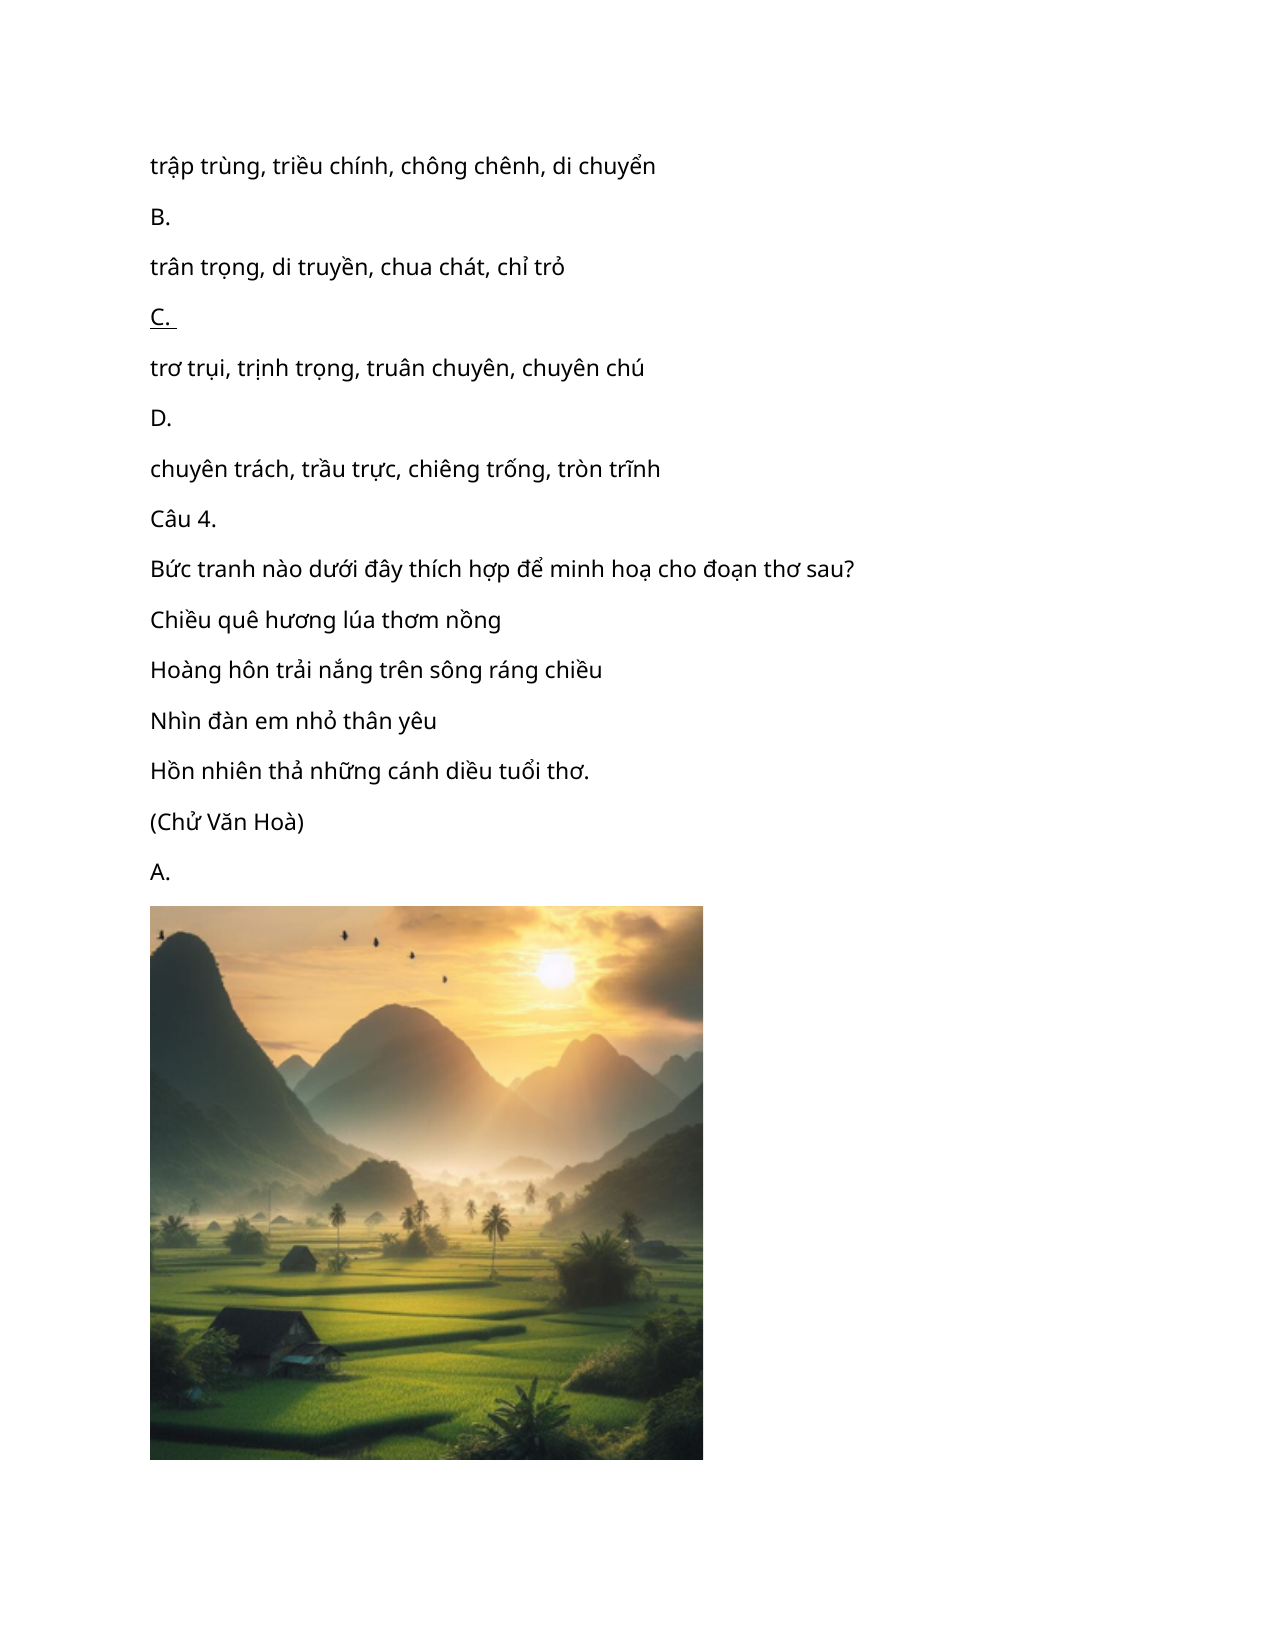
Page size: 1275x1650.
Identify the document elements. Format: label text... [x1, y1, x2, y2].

text C. [150, 301, 1125, 332]
text Câu 4. [150, 503, 1125, 534]
text Hồn nhiên thả những cánh diều tuổi thơ. [150, 755, 1125, 786]
text trân trọng, di truyền, chua chát, chỉ trỏ [150, 251, 1125, 282]
text Bức tranh nào dưới đây thích hợp để minh hoạ cho đoạn thơ sau? [150, 553, 1125, 584]
picture [150, 906, 704, 1460]
text trập trùng, triều chính, chông chênh, di chuyển [150, 150, 1125, 181]
text A. [150, 856, 1125, 887]
text chuyên trách, trầu trực, chiêng trống, tròn trĩnh [150, 452, 1125, 484]
text (Chử Văn Hoà) [150, 805, 1125, 837]
text Hoàng hôn trải nắng trên sông ráng chiều [150, 654, 1125, 685]
text B. [150, 200, 1125, 232]
text Nhìn đàn em nhỏ thân yêu [150, 704, 1125, 736]
text trơ trụi, trịnh trọng, truân chuyên, chuyên chú [150, 352, 1125, 383]
text D. [150, 402, 1125, 433]
text Chiều quê hương lúa thơm nồng [150, 604, 1125, 635]
